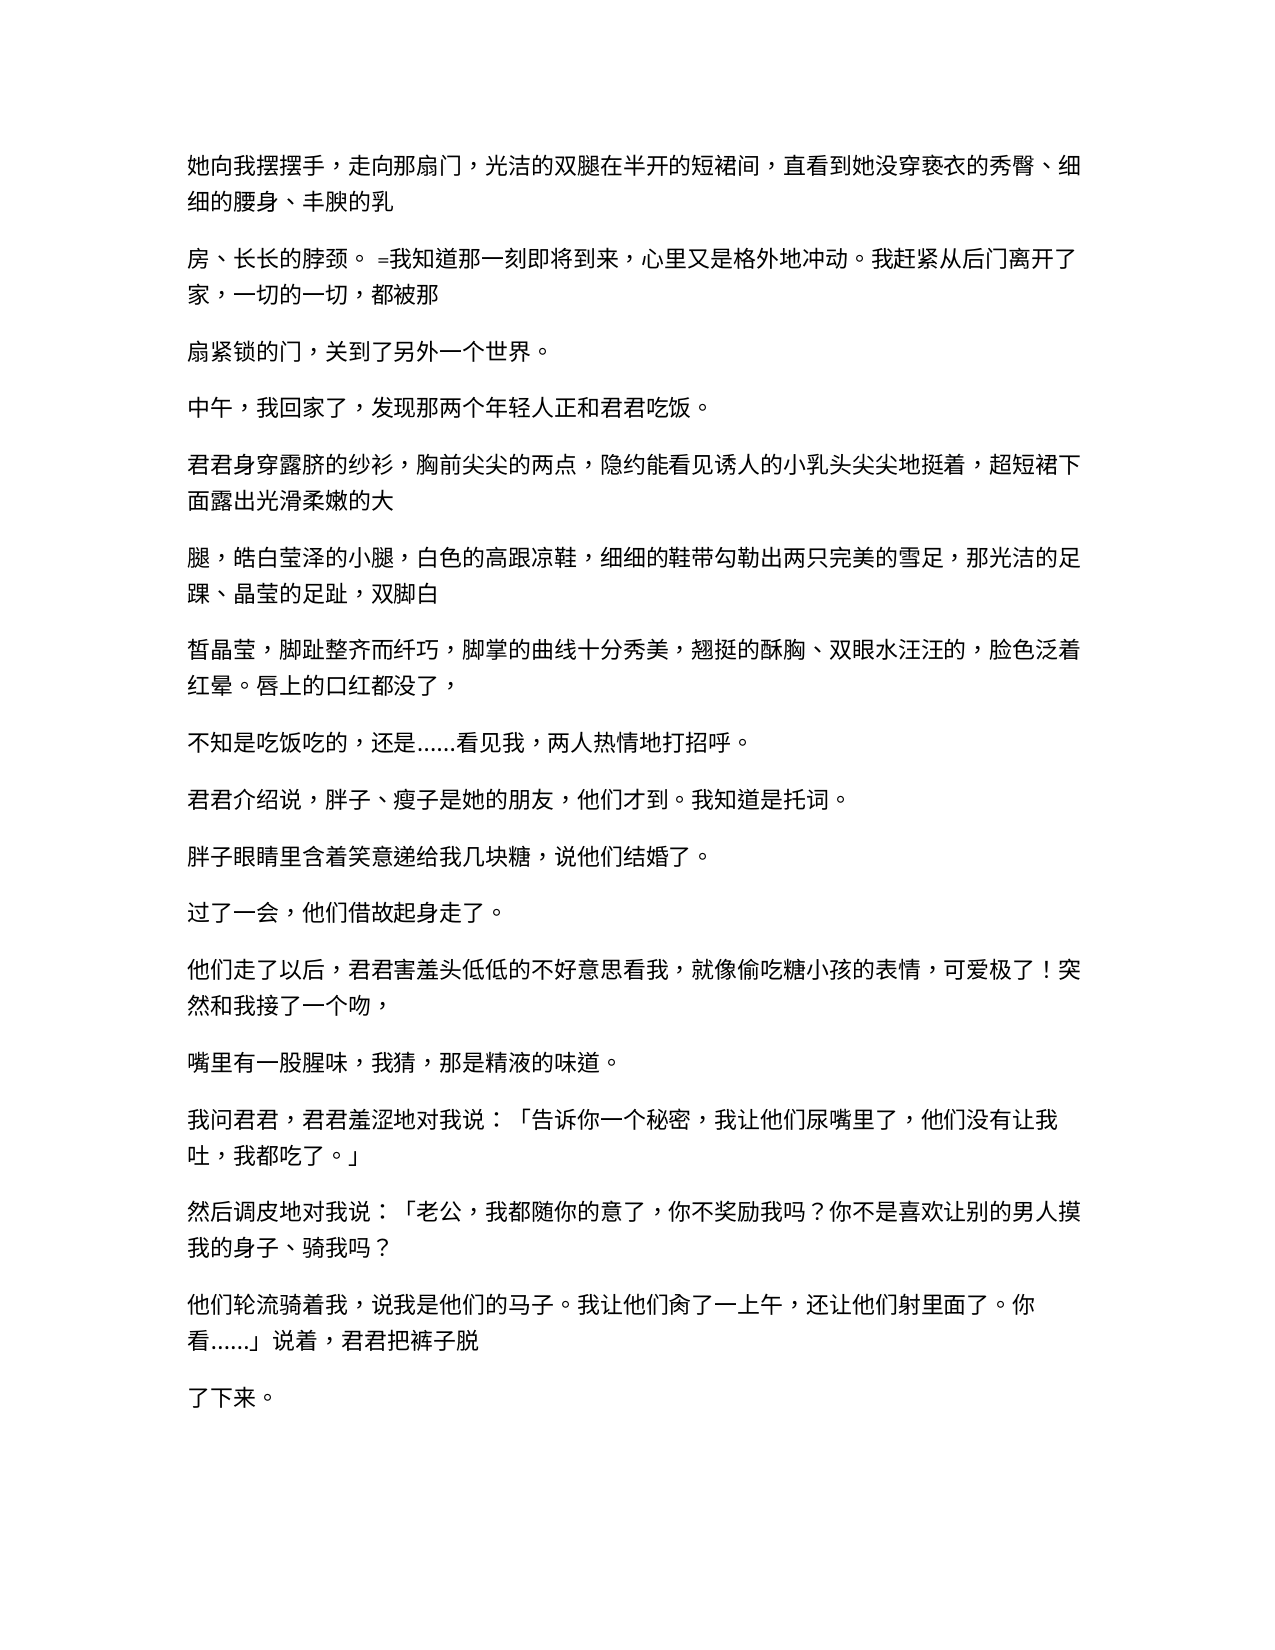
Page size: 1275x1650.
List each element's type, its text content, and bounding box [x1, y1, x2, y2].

text 君君身穿露脐的纱衫，胸前尖尖的两点，隐约能看见诱人的小乳头尖尖地挺着，超短裙下面露出光滑柔嫩的大 [187, 449, 1087, 516]
text 了下来。 [187, 1382, 1087, 1413]
text 胖子眼睛里含着笑意递给我几块糖，说他们结婚了。 [187, 841, 1087, 872]
text 他们走了以后，君君害羞头低低的不好意思看我，就像偷吃糖小孩的表情，可爱极了！突然和我接了一个吻， [187, 954, 1087, 1021]
text 中午，我回家了，发现那两个年轻人正和君君吃饭。 [187, 392, 1087, 423]
text 皙晶莹，脚趾整齐而纤巧，脚掌的曲线十分秀美，翘挺的酥胸、双眼水汪汪的，脸色泛着红晕。唇上的口红都没了， [187, 634, 1087, 702]
text 扇紧锁的门，关到了另外一个世界。 [187, 335, 1087, 367]
text 不知是吃饭吃的，还是……看见我，两人热情地打招呼。 [187, 727, 1087, 758]
text 房、长长的脖颈。 =我知道那一刻即将到来，心里又是格外地冲动。我赶紧从后门离开了家，一切的一切，都被那 [187, 243, 1087, 310]
text 然后调皮地对我说：「老公，我都随你的意了，你不奖励我吗？你不是喜欢让别的男人摸我的身子、骑我吗？ [187, 1196, 1087, 1263]
text 君君介绍说，胖子、瘦子是她的朋友，他们才到。我知道是托词。 [187, 784, 1087, 815]
text 她向我摆摆手，走向那扇门，光洁的双腿在半开的短裙间，直看到她没穿亵衣的秀臀、细细的腰身、丰腴的乳 [187, 150, 1087, 217]
text 腿，皓白莹泽的小腿，白色的高跟凉鞋，细细的鞋带勾勒出两只完美的雪足，那光洁的足踝、晶莹的足趾，双脚白 [187, 542, 1087, 609]
text 过了一会，他们借故起身走了。 [187, 897, 1087, 929]
text 我问君君，君君羞涩地对我说：「告诉你一个秘密，我让他们尿嘴里了，他们没有让我吐，我都吃了。」 [187, 1104, 1087, 1171]
text 嘴里有一股腥味，我猜，那是精液的味道。 [187, 1047, 1087, 1078]
text 他们轮流骑着我，说我是他们的马子。我让他们肏了一上午，还让他们射里面了。你看……」说着，君君把裤子脱 [187, 1289, 1087, 1356]
